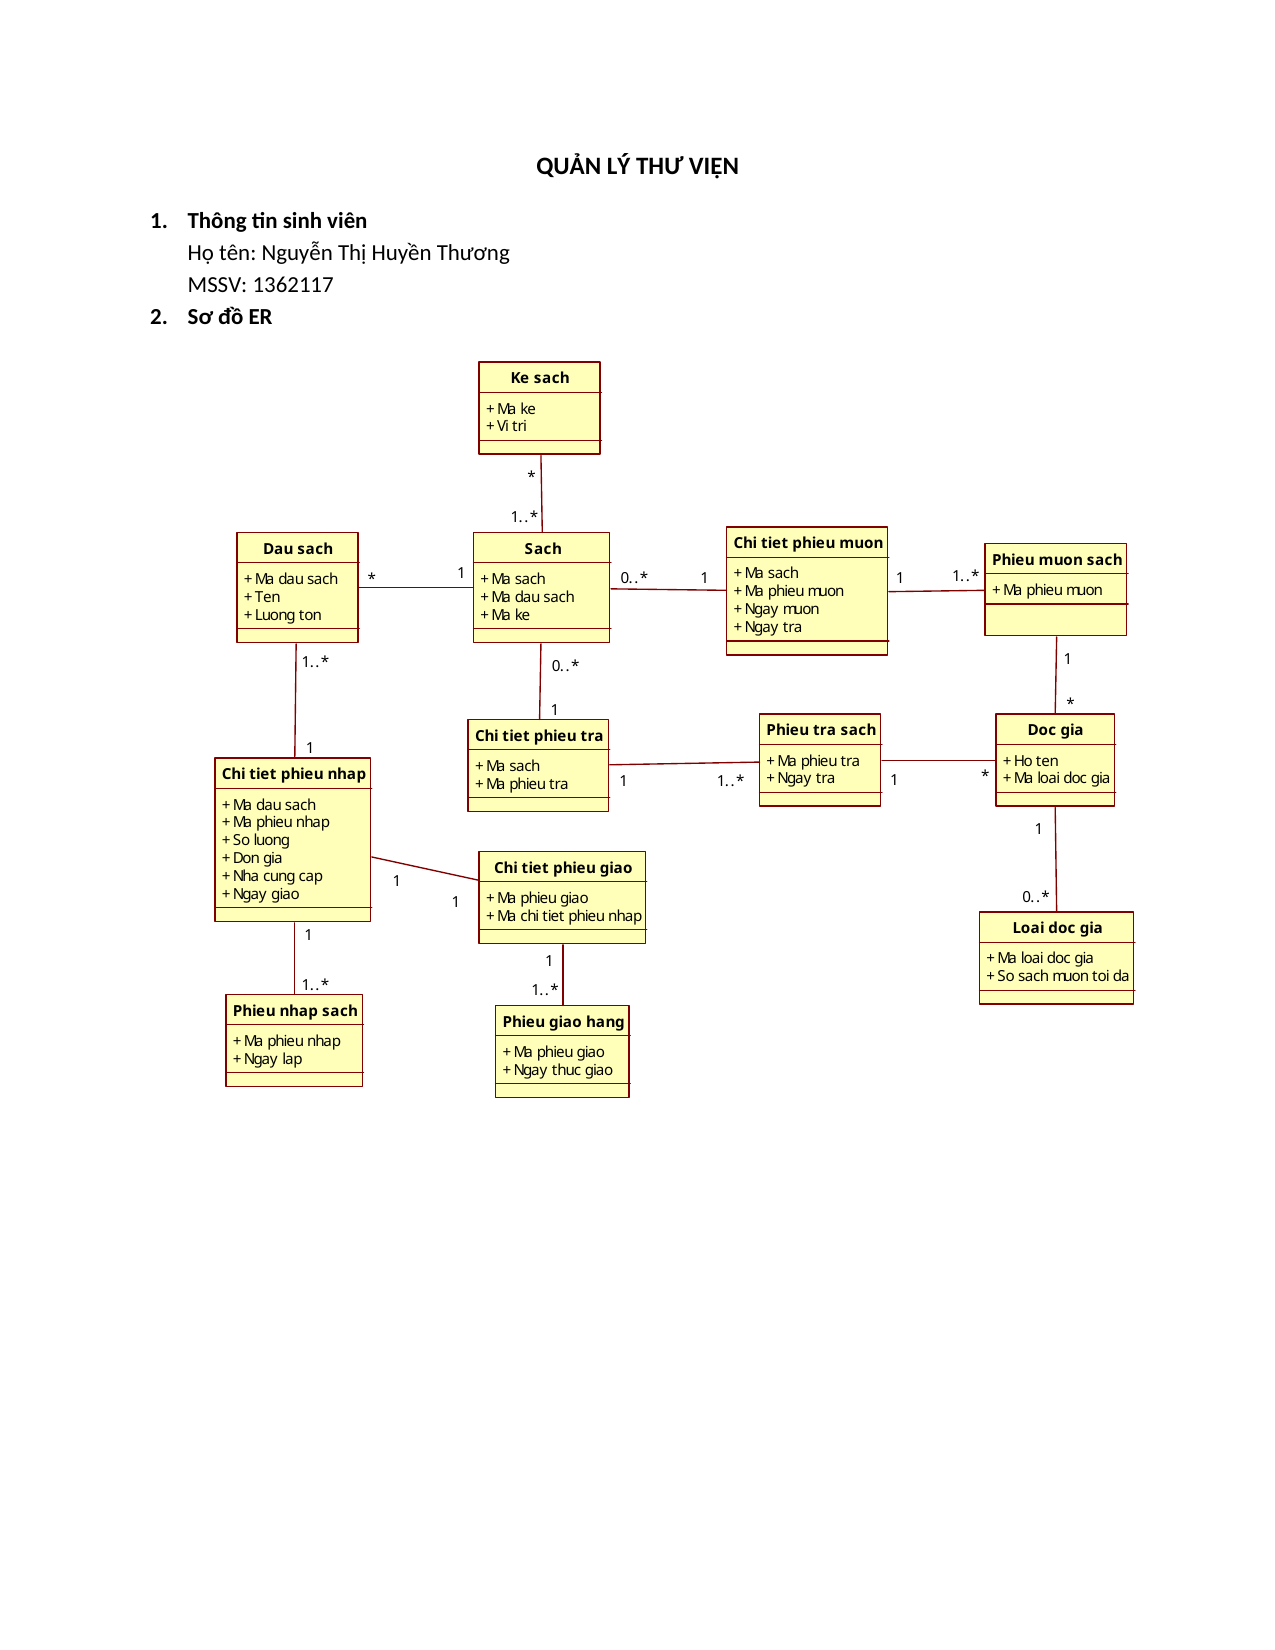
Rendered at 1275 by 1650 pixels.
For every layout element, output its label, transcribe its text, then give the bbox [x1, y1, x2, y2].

list Họ tên: Nguyễn Thị Huyền Thương [187, 238, 1125, 266]
text QUẢN LÝ THƯ VIỆN [150, 150, 1125, 181]
list Thông tin sinh viên [150, 206, 1125, 234]
list Sơ đồ ER [150, 302, 1125, 330]
list MSSV: 1362117 [187, 270, 1125, 298]
